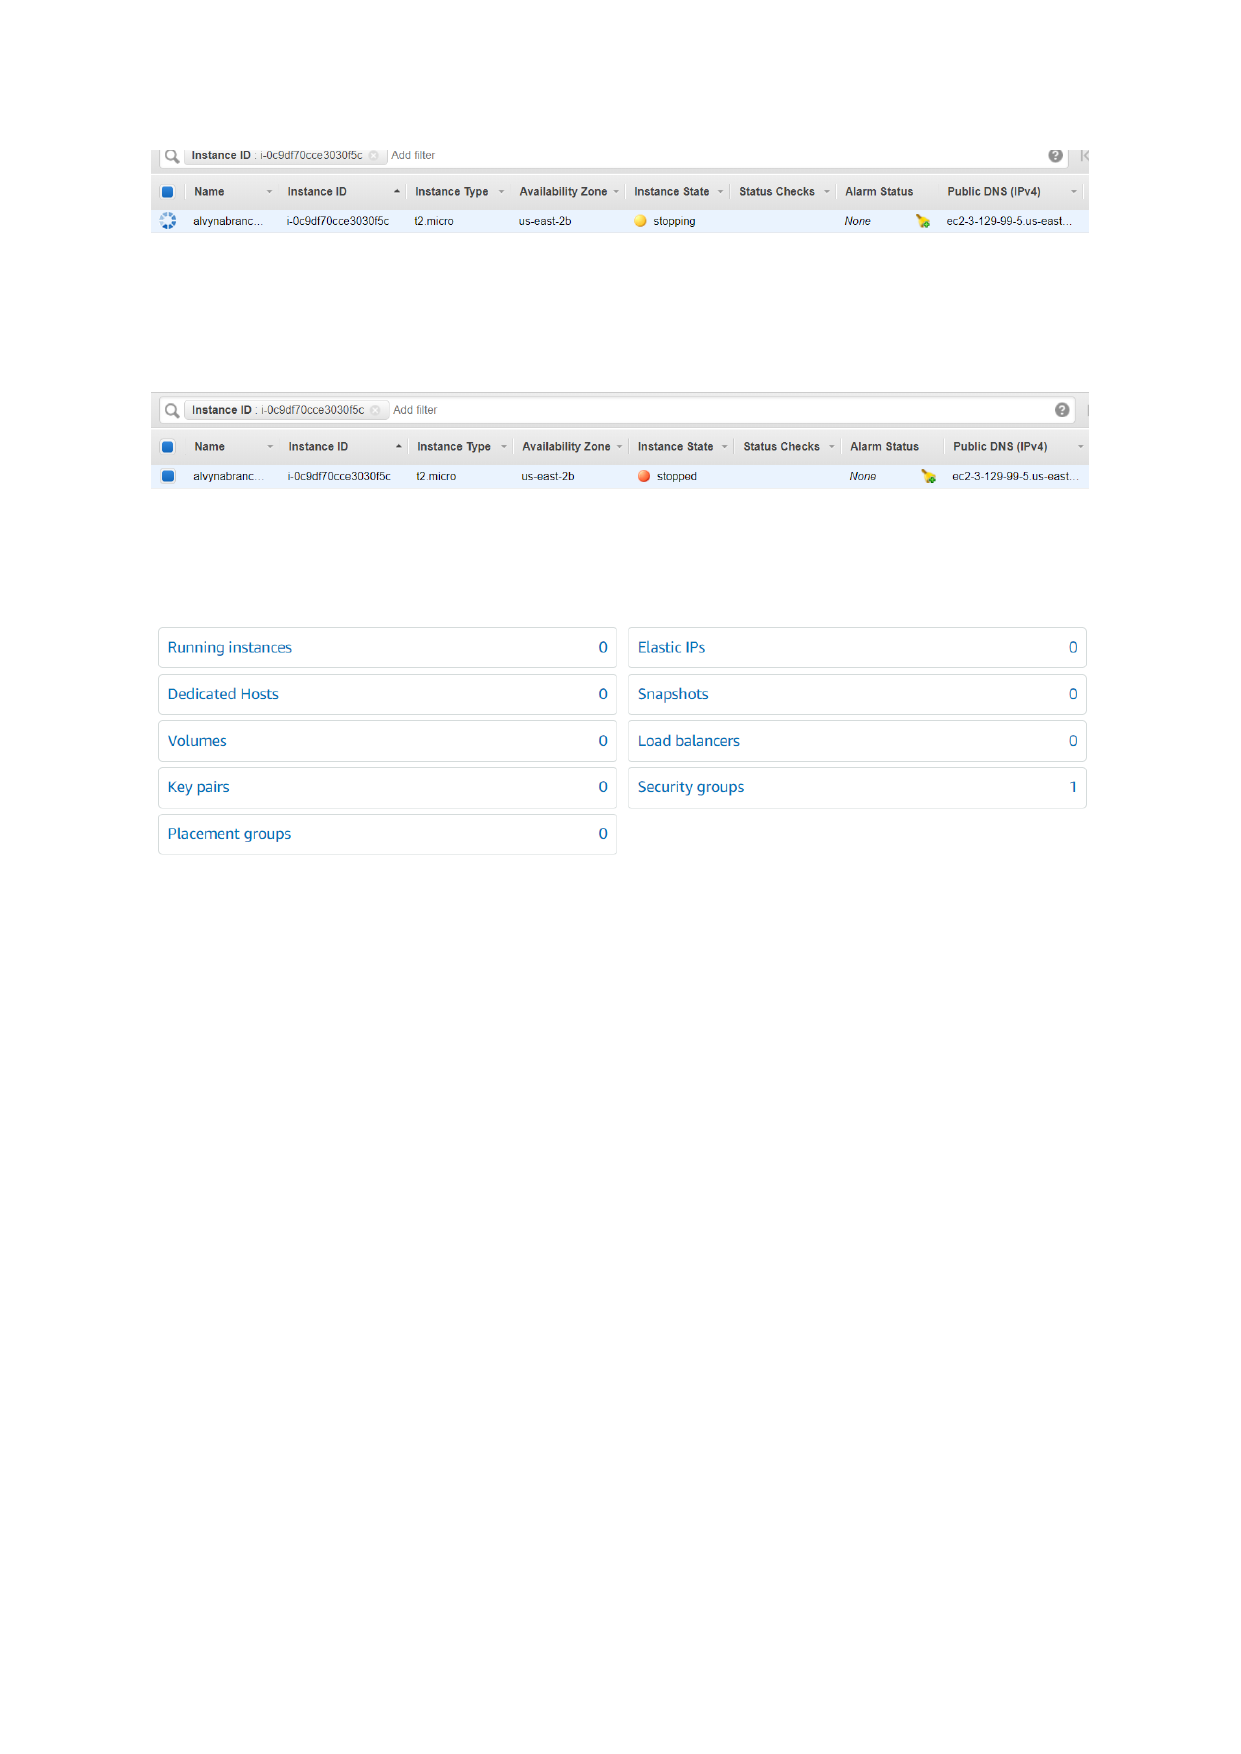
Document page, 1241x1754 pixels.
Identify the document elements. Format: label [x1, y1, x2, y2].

picture [150, 613, 1089, 861]
picture [150, 150, 1089, 320]
picture [150, 385, 1089, 549]
